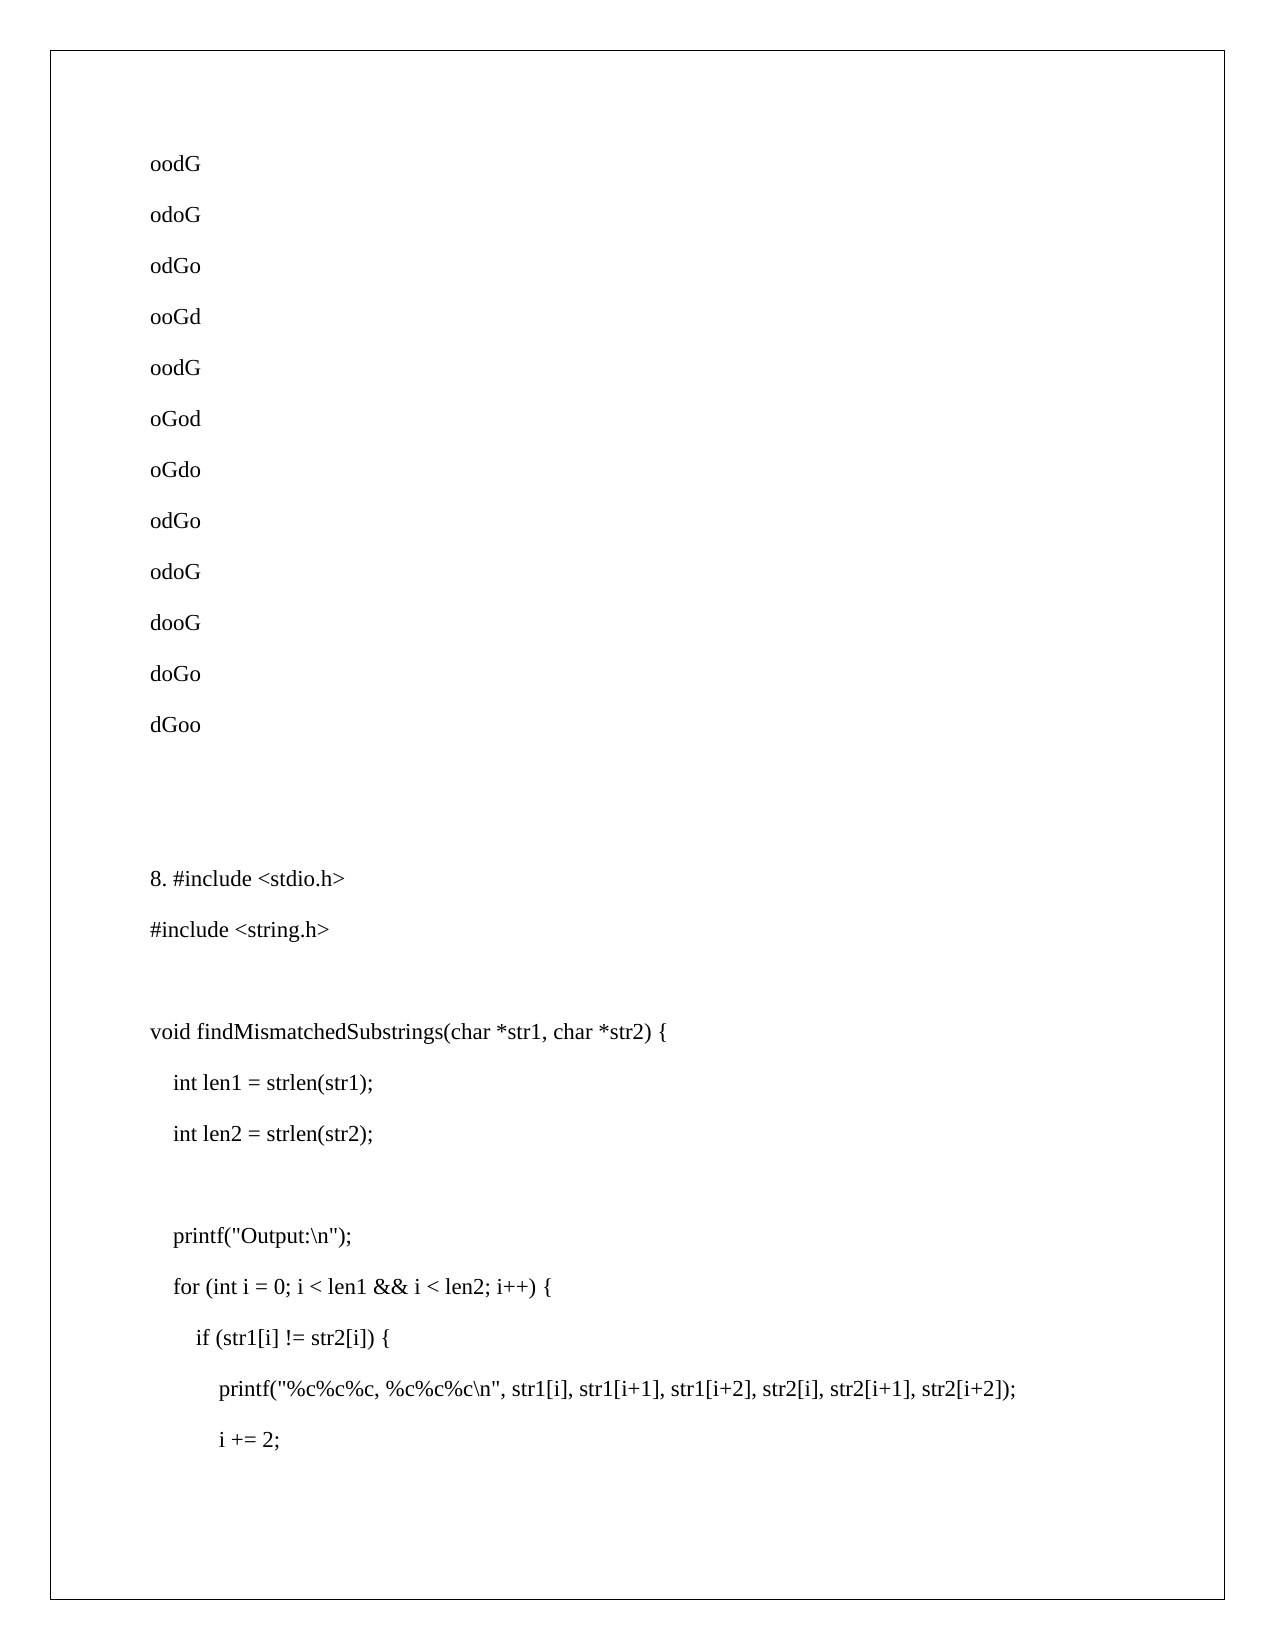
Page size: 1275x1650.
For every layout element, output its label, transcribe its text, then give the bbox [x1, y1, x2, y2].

text odoG [150, 201, 1125, 227]
text oGod [150, 405, 1125, 432]
text 8. #include <stdio.h> [150, 864, 1125, 891]
text ooGd [150, 303, 1125, 329]
text odGo [150, 507, 1125, 534]
text printf("%c%c%c, %c%c%c\n", str1[i], str1[i+1], str1[i+2], str2[i], str2[i+1], str2[i+2]); [150, 1375, 1125, 1401]
text int len1 = strlen(str1); [150, 1069, 1125, 1095]
text int len2 = strlen(str2); [150, 1120, 1125, 1146]
text doGo [150, 660, 1125, 687]
text dooG [150, 609, 1125, 636]
text odGo [150, 252, 1125, 278]
text for (int i = 0; i < len1 && i < len2; i++) { [150, 1273, 1125, 1299]
text void findMismatchedSubstrings(char *str1, char *str2) { [150, 1018, 1125, 1044]
text odoG [150, 558, 1125, 585]
text #include <string.h> [150, 916, 1125, 942]
text oGdo [150, 456, 1125, 483]
text oodG [150, 354, 1125, 381]
text i += 2; [150, 1426, 1125, 1452]
text printf("Output:\n"); [150, 1222, 1125, 1248]
text dGoo [150, 711, 1125, 738]
text oodG [150, 150, 1125, 176]
text if (str1[i] != str2[i]) { [150, 1324, 1125, 1350]
